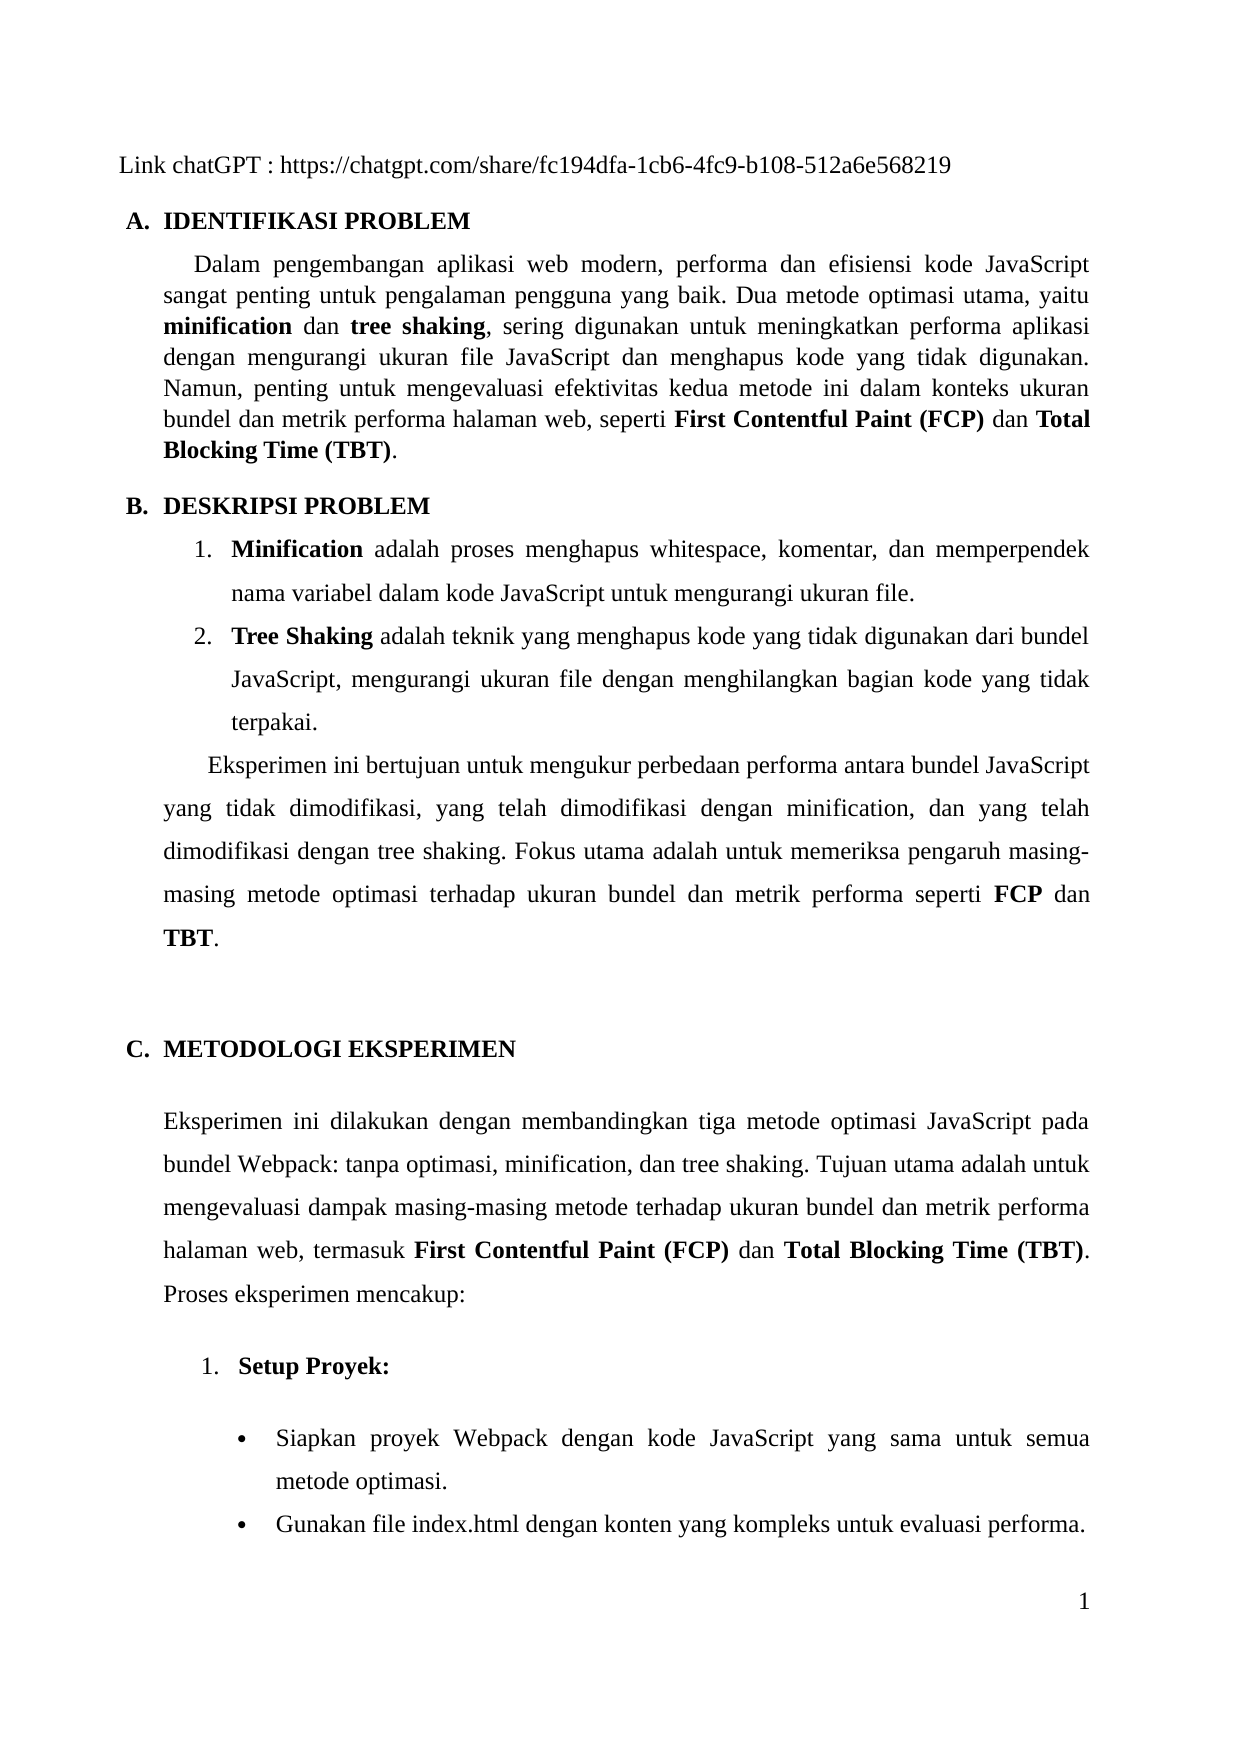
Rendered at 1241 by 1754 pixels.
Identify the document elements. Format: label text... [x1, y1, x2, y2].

text Dalam pengembangan aplikasi web modern, performa dan efisiensi kode JavaScript sangat penting untuk pengalaman pengguna yang baik. Dua metode optimasi utama, yaitu minification dan tree shaking, sering digunakan untuk meningkatkan performa aplikasi dengan mengurangi ukuran file JavaScript dan menghapus kode yang tidak digunakan. Namun, penting untuk mengevaluasi efektivitas kedua metode ini dalam konteks ukuran bundel dan metrik performa halaman web, seperti First Contentful Paint (FCP) dan Total Blocking Time (TBT). [163, 249, 1090, 464]
list Gunakan file index.html dengan konten yang kompleks untuk evaluasi performa. [238, 1509, 1090, 1538]
subtitle DESKRIPSI PROBLEM [126, 491, 1090, 520]
text Link chatGPT : https://chatgpt.com/share/fc194dfa-1cb6-4fc9-b108-512a6e568219 [119, 150, 1090, 179]
list Setup Proyek: [201, 1351, 1090, 1380]
subtitle METODOLOGI EKSPERIMEN [126, 1034, 1090, 1063]
text Eksperimen ini bertujuan untuk mengukur perbedaan performa antara bundel JavaScript yang tidak dimodifikasi, yang telah dimodifikasi dengan minification, dan yang telah dimodifikasi dengan tree shaking. Fokus utama adalah untuk memeriksa pengaruh masing-masing metode optimasi terhadap ukuran bundel dan metrik performa seperti FCP dan TBT. [163, 750, 1090, 951]
list Minification adalah proses menghapus whitespace, komentar, dan memperpendek nama variabel dalam kode JavaScript untuk mengurangi ukuran file. [194, 534, 1090, 606]
list Siapkan proyek Webpack dengan kode JavaScript yang sama untuk semua metode optimasi. [238, 1423, 1090, 1495]
subtitle IDENTIFIKASI PROBLEM [126, 206, 1090, 235]
text Eksperimen ini dilakukan dengan membandingkan tiga metode optimasi JavaScript pada bundel Webpack: tanpa optimasi, minification, dan tree shaking. Tujuan utama adalah untuk mengevaluasi dampak masing-masing metode terhadap ukuran bundel dan metrik performa halaman web, termasuk First Contentful Paint (FCP) dan Total Blocking Time (TBT). Proses eksperimen mencakup: [163, 1106, 1090, 1307]
list Tree Shaking adalah teknik yang menghapus kode yang tidak digunakan dari bundel JavaScript, mengurangi ukuran file dengan menghilangkan bagian kode yang tidak terpakai. [194, 621, 1090, 736]
